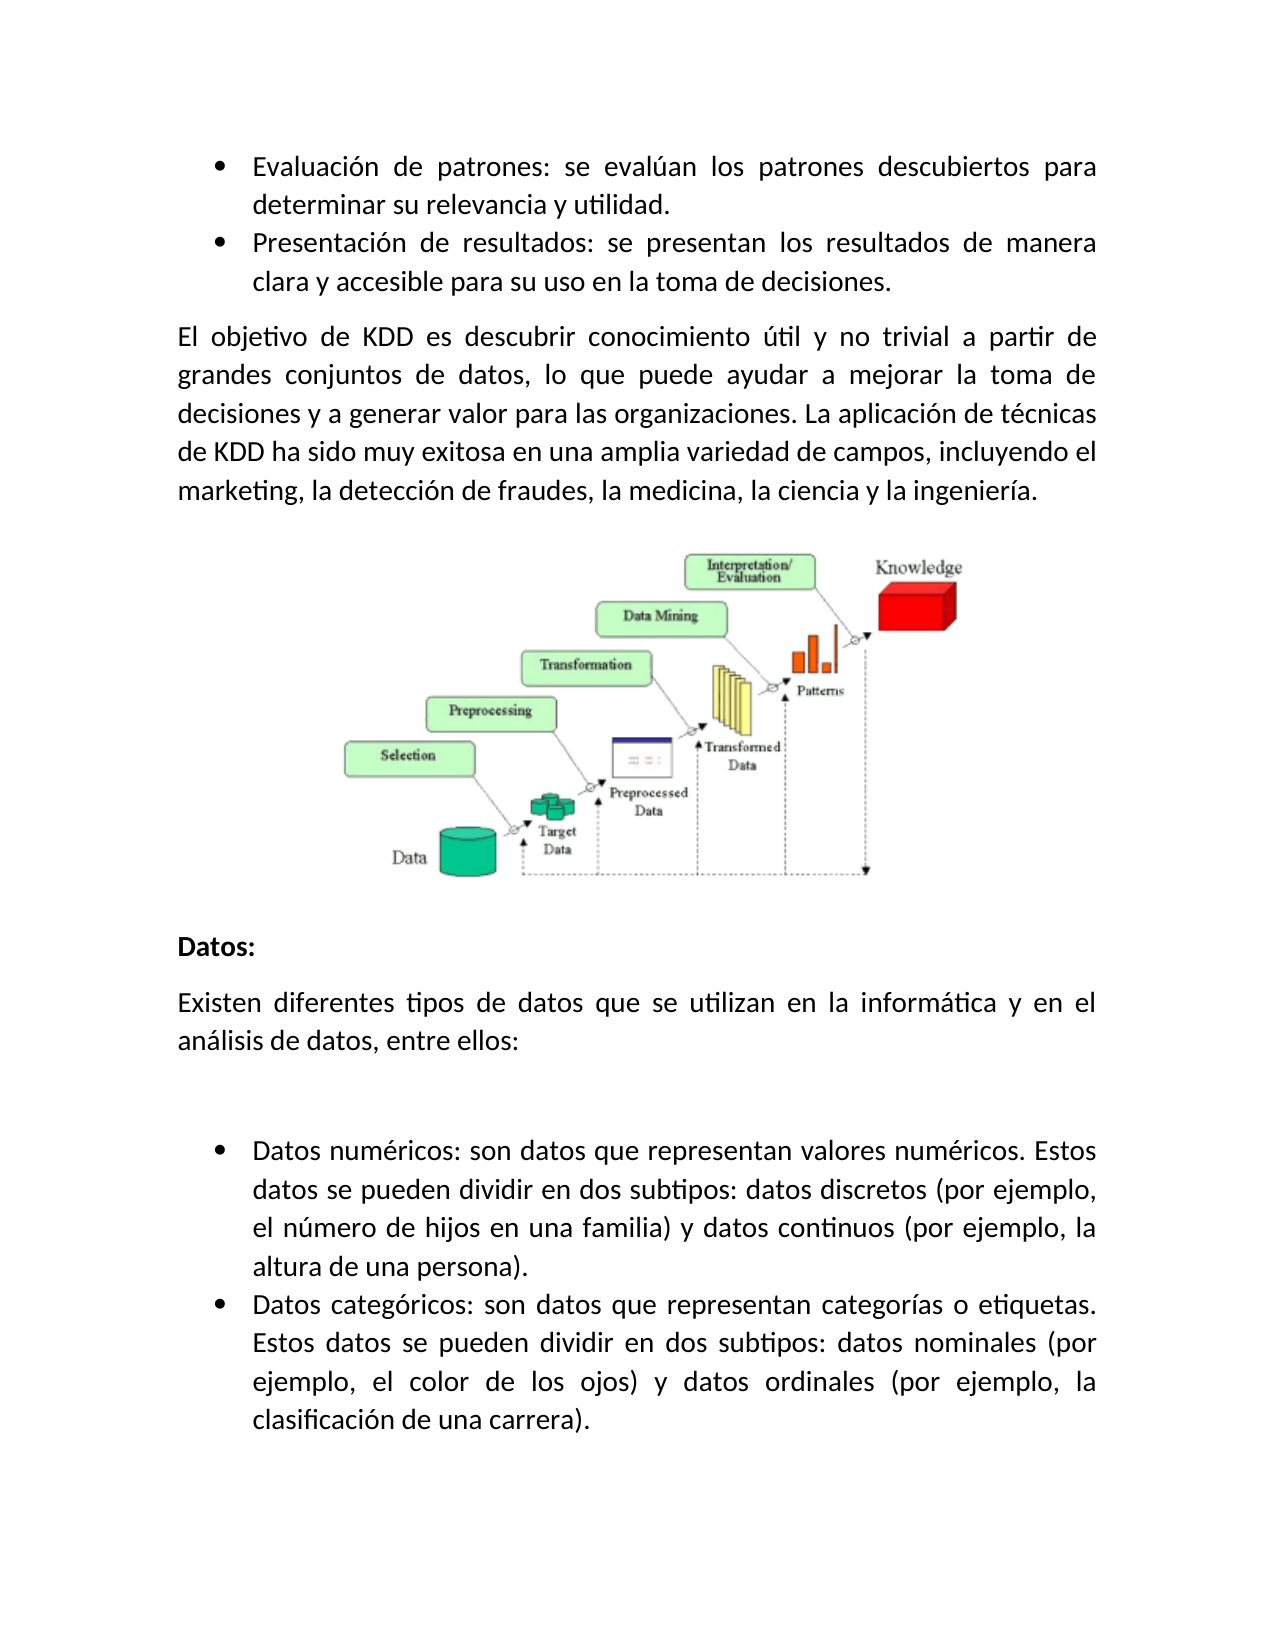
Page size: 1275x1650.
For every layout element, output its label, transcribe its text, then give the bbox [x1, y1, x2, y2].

list Evaluación de patrones: se evalúan los patrones descubiertos para determinar su relevancia y utilidad. [215, 148, 1098, 222]
list Datos numéricos: son datos que representan valores numéricos. Estos datos se pueden dividir en dos subtipos: datos discretos (por ejemplo, el número de hijos en una familia) y datos continuos (por ejemplo, la altura de una persona). [215, 1132, 1098, 1283]
picture [286, 526, 989, 910]
text Existen diferentes tipos de datos que se utilizan en la informática y en el análisis de datos, entre ellos: [177, 984, 1098, 1058]
list Presentación de resultados: se presentan los resultados de manera clara y accesible para su uso en la toma de decisiones. [215, 224, 1098, 298]
text El objetivo de KDD es descubrir conocimiento útil y no trivial a partir de grandes conjuntos de datos, lo que puede ayudar a mejorar la toma de decisiones y a generar valor para las organizaciones. La aplicación de técnicas de KDD ha sido muy exitosa en una amplia variedad de campos, incluyendo el marketing, la detección de fraudes, la medicina, la ciencia y la ingeniería. [177, 318, 1098, 507]
list Datos categóricos: son datos que representan categorías o etiquetas. Estos datos se pueden dividir en dos subtipos: datos nominales (por ejemplo, el color de los ojos) y datos ordinales (por ejemplo, la clasificación de una carrera). [215, 1286, 1098, 1437]
text Datos: [177, 928, 1098, 964]
